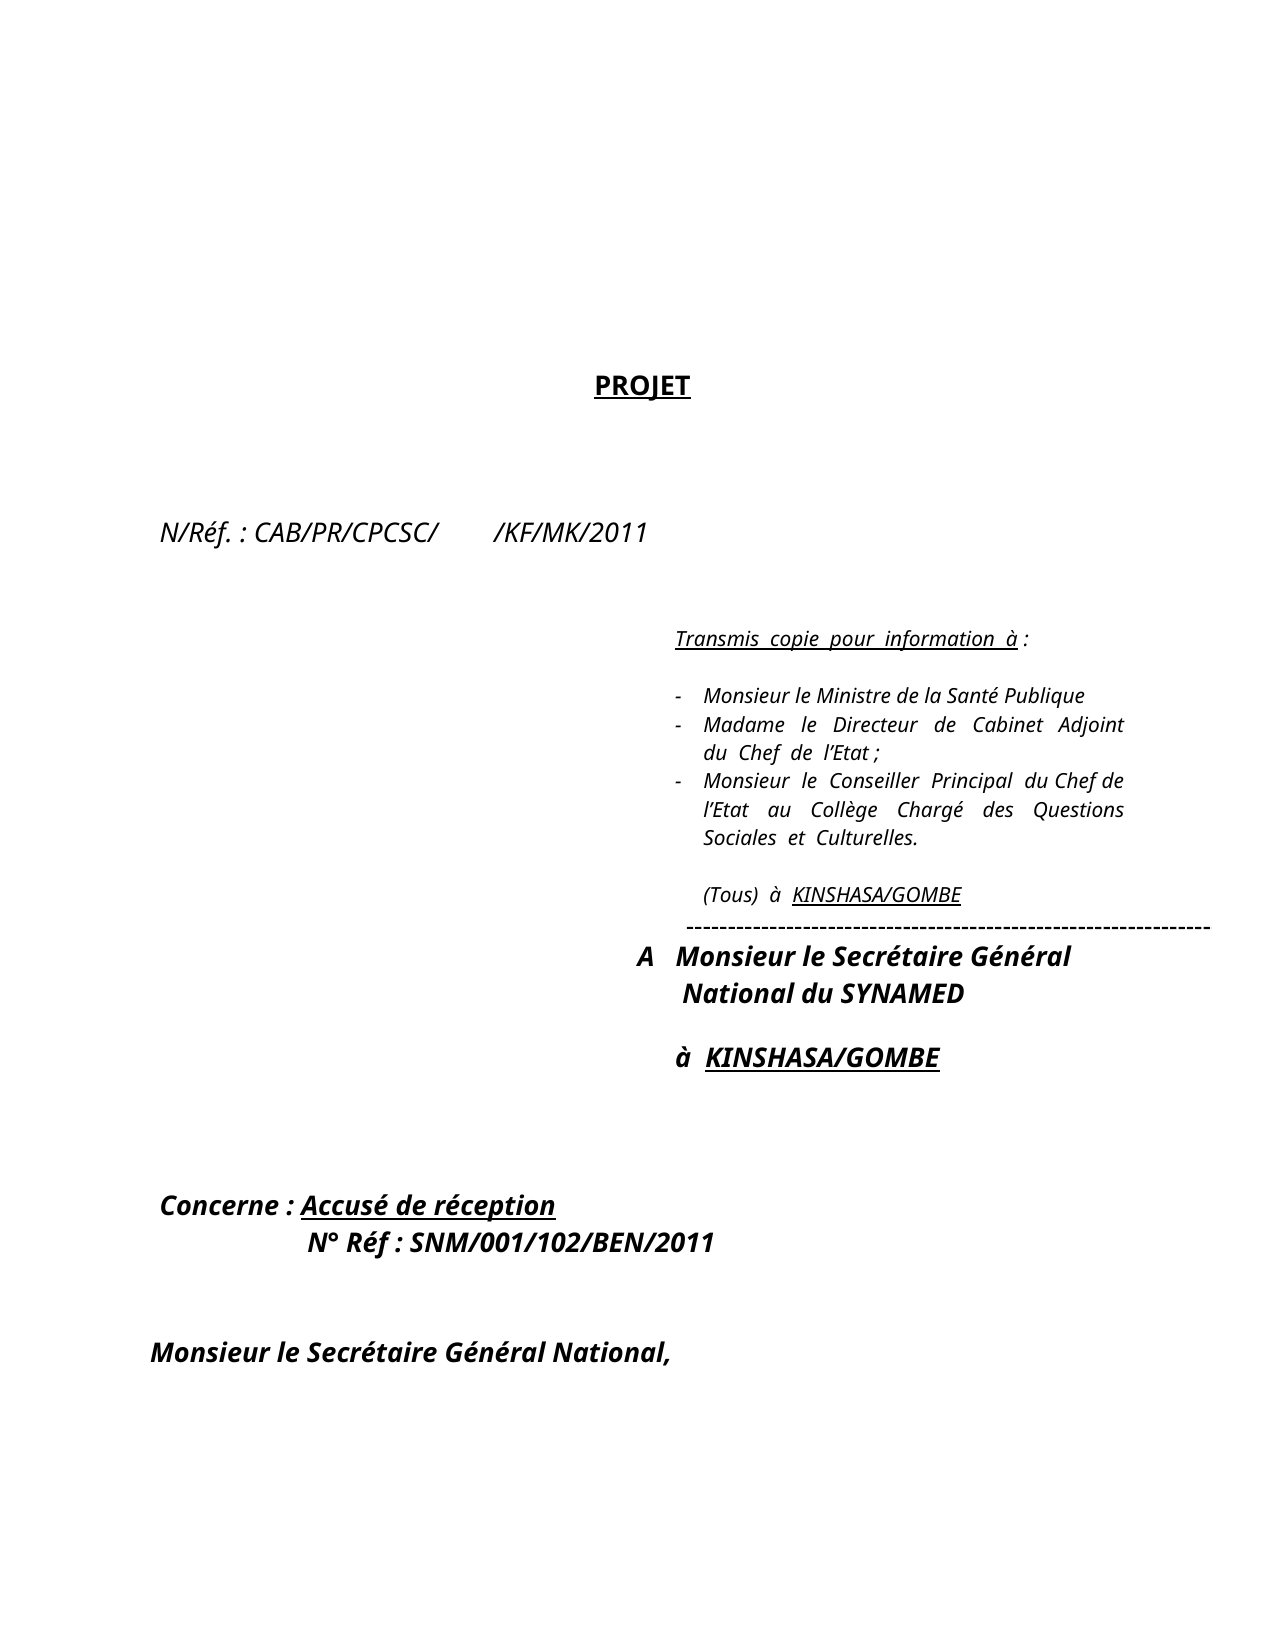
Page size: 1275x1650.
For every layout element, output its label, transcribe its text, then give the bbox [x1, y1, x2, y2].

list N/Réf. : CAB/PR/CPCSC/ /KF/MK/2011 [159, 514, 1125, 551]
list N° Réf : SNM/001/102/BEN/2011 [159, 1223, 1125, 1260]
list A Monsieur le Secrétaire Général [637, 937, 1125, 974]
list Transmis copie pour information à : [159, 624, 1125, 653]
list National du SYNAMED [666, 974, 1125, 1011]
list Concerne : Accusé de réception [159, 1186, 1125, 1223]
list Monsieur le Conseiller Principal du Chef de l’Etat au Collège Chargé des Questions Sociales et Culturelles. [675, 767, 1125, 852]
list Monsieur le Ministre de la Santé Publique [675, 681, 1125, 710]
list (Tous) à KINSHASA/GOMBE [703, 880, 1125, 909]
list à KINSHASA/GOMBE [675, 1039, 1125, 1076]
list Madame le Directeur de Cabinet Adjoint du Chef de l’Etat ; [675, 710, 1125, 767]
list PROJET [159, 366, 1125, 403]
text Monsieur le Secrétaire Général National, [150, 1334, 1125, 1371]
